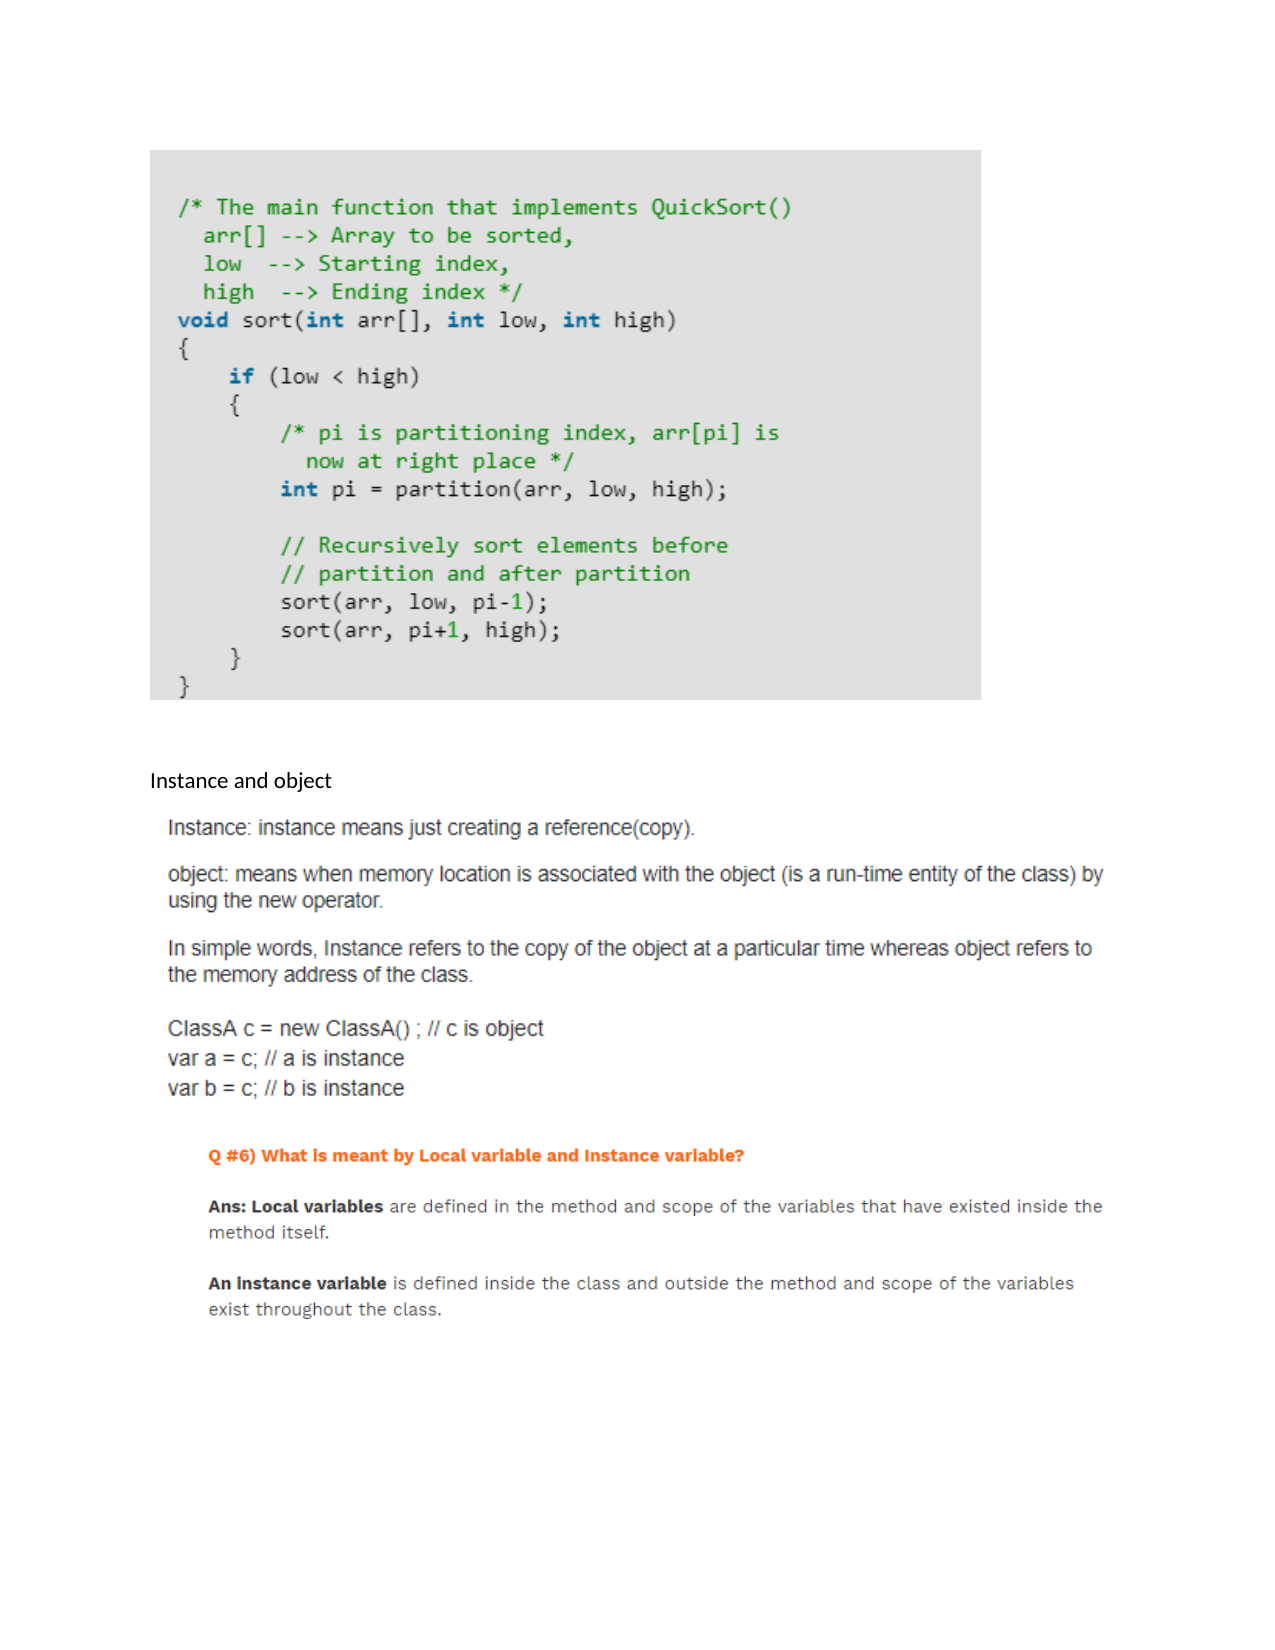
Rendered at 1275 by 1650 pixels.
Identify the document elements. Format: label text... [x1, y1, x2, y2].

picture [150, 1011, 639, 1107]
picture [150, 812, 1125, 993]
picture [150, 150, 982, 700]
picture [150, 1125, 1125, 1338]
text Instance and object [150, 766, 1125, 794]
